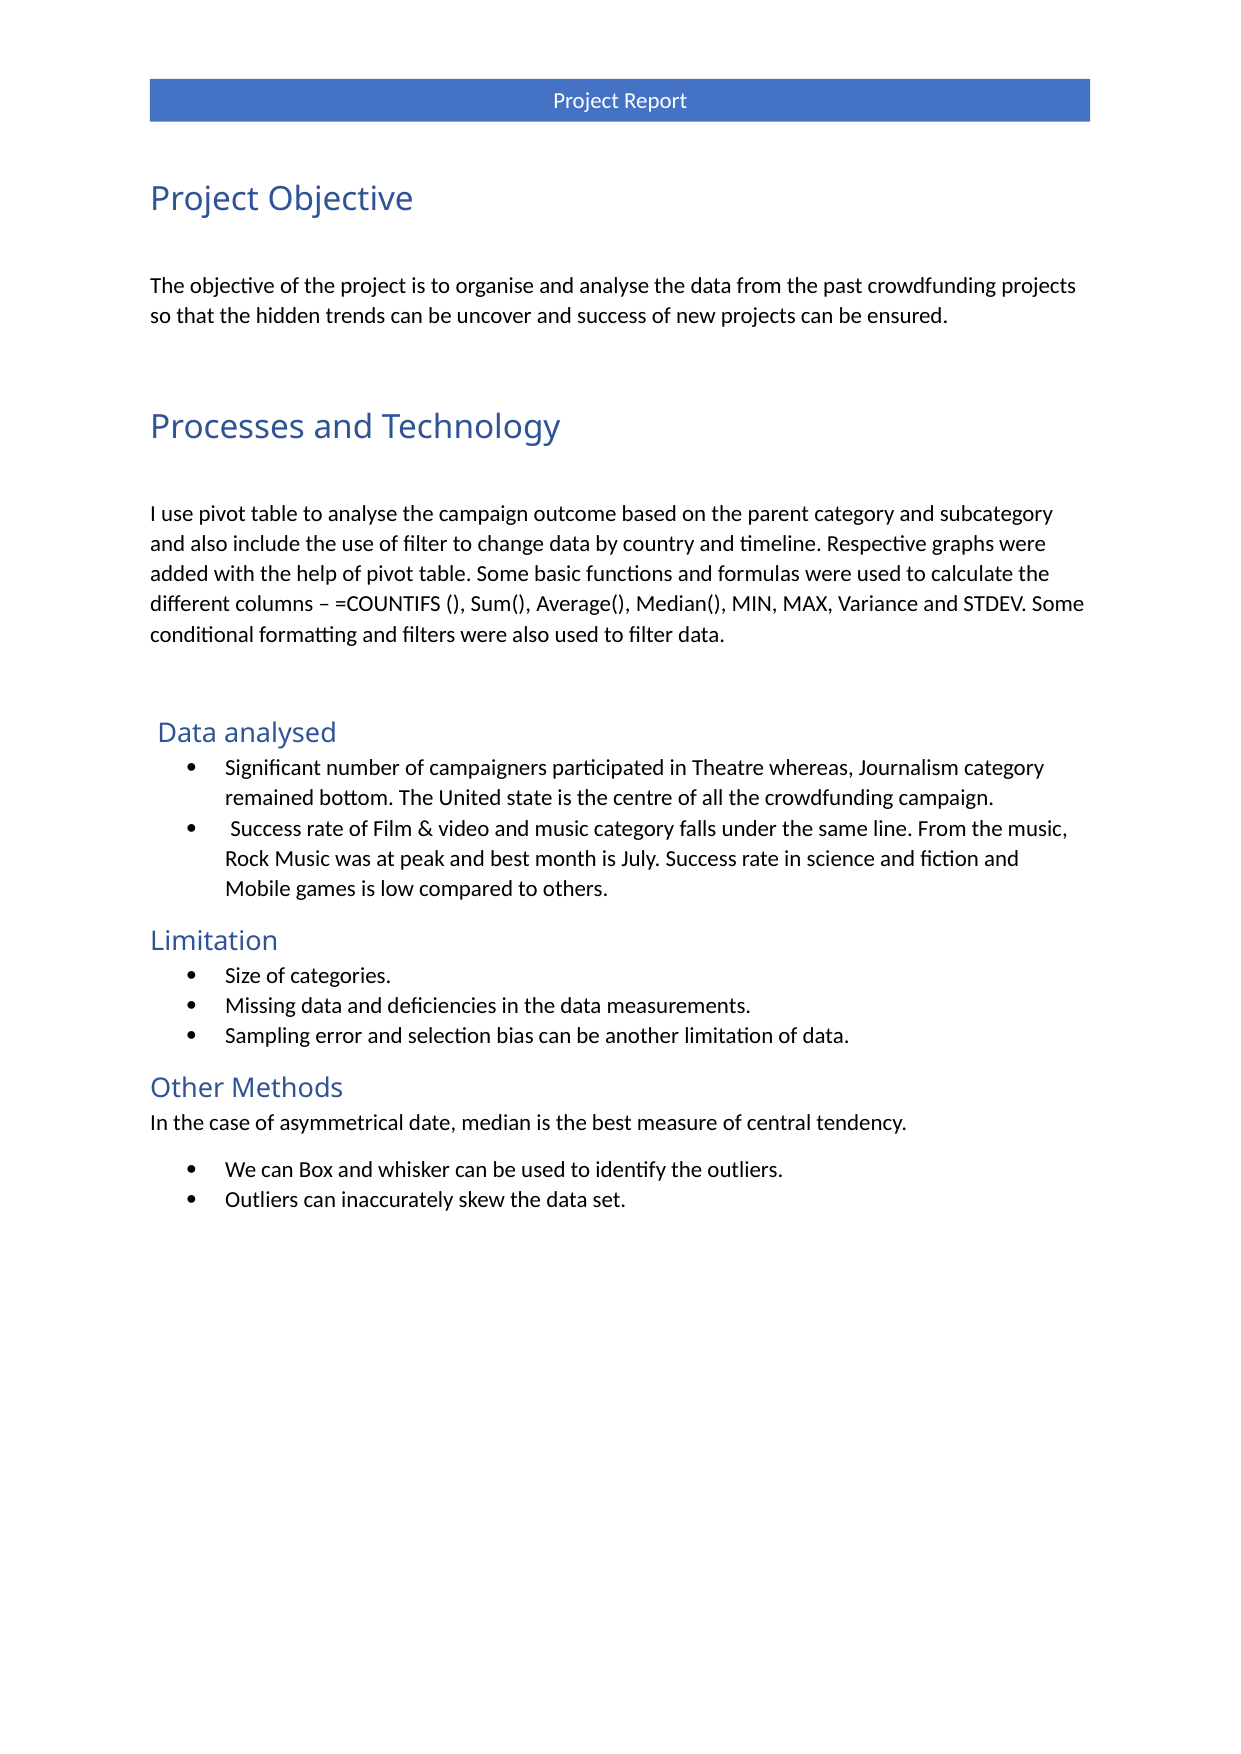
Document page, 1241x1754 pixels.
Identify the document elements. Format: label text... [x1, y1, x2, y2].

list Missing data and deficiencies in the data measurements. [187, 991, 1090, 1019]
list Sampling error and selection bias can be another limitation of data. [187, 1021, 1090, 1049]
subtitle Other Methods [150, 1068, 1090, 1105]
text I use pivot table to analyse the campaign outcome based on the parent category and subcategory and also include the use of filter to change data by country and timeline. Respective graphs were added with the help of pivot table. Some basic functions and formulas were used to calculate the different columns – =COUNTIFS (), Sum(), Average(), Median(), MIN, MAX, Variance and STDEV. Some conditional formatting and filters were also used to filter data. [150, 499, 1090, 648]
text The objective of the project is to organise and analyse the data from the past crowdfunding projects so that the hidden trends can be uncover and success of new projects can be ensured. [150, 271, 1090, 329]
subtitle Processes and Technology [150, 403, 1090, 448]
text In the case of asymmetrical date, median is the best measure of central tendency. [150, 1108, 1090, 1136]
list Significant number of campaigners participated in Theatre whereas, Journalism category remained bottom. The United state is the centre of all the crowdfunding campaign. [187, 753, 1090, 812]
subtitle Project Objective [150, 175, 1090, 220]
list Success rate of Film & video and music category falls under the same line. From the music, Rock Music was at peak and best month is July. Success rate in science and fiction and Mobile games is low compared to others. [187, 814, 1090, 902]
list We can Box and whisker can be used to identify the outliers. [187, 1155, 1090, 1183]
subtitle Data analysed [150, 713, 1090, 750]
subtitle Limitation [150, 921, 1090, 958]
list Outliers can inaccurately skew the data set. [187, 1185, 1090, 1213]
list Size of categories. [187, 961, 1090, 989]
